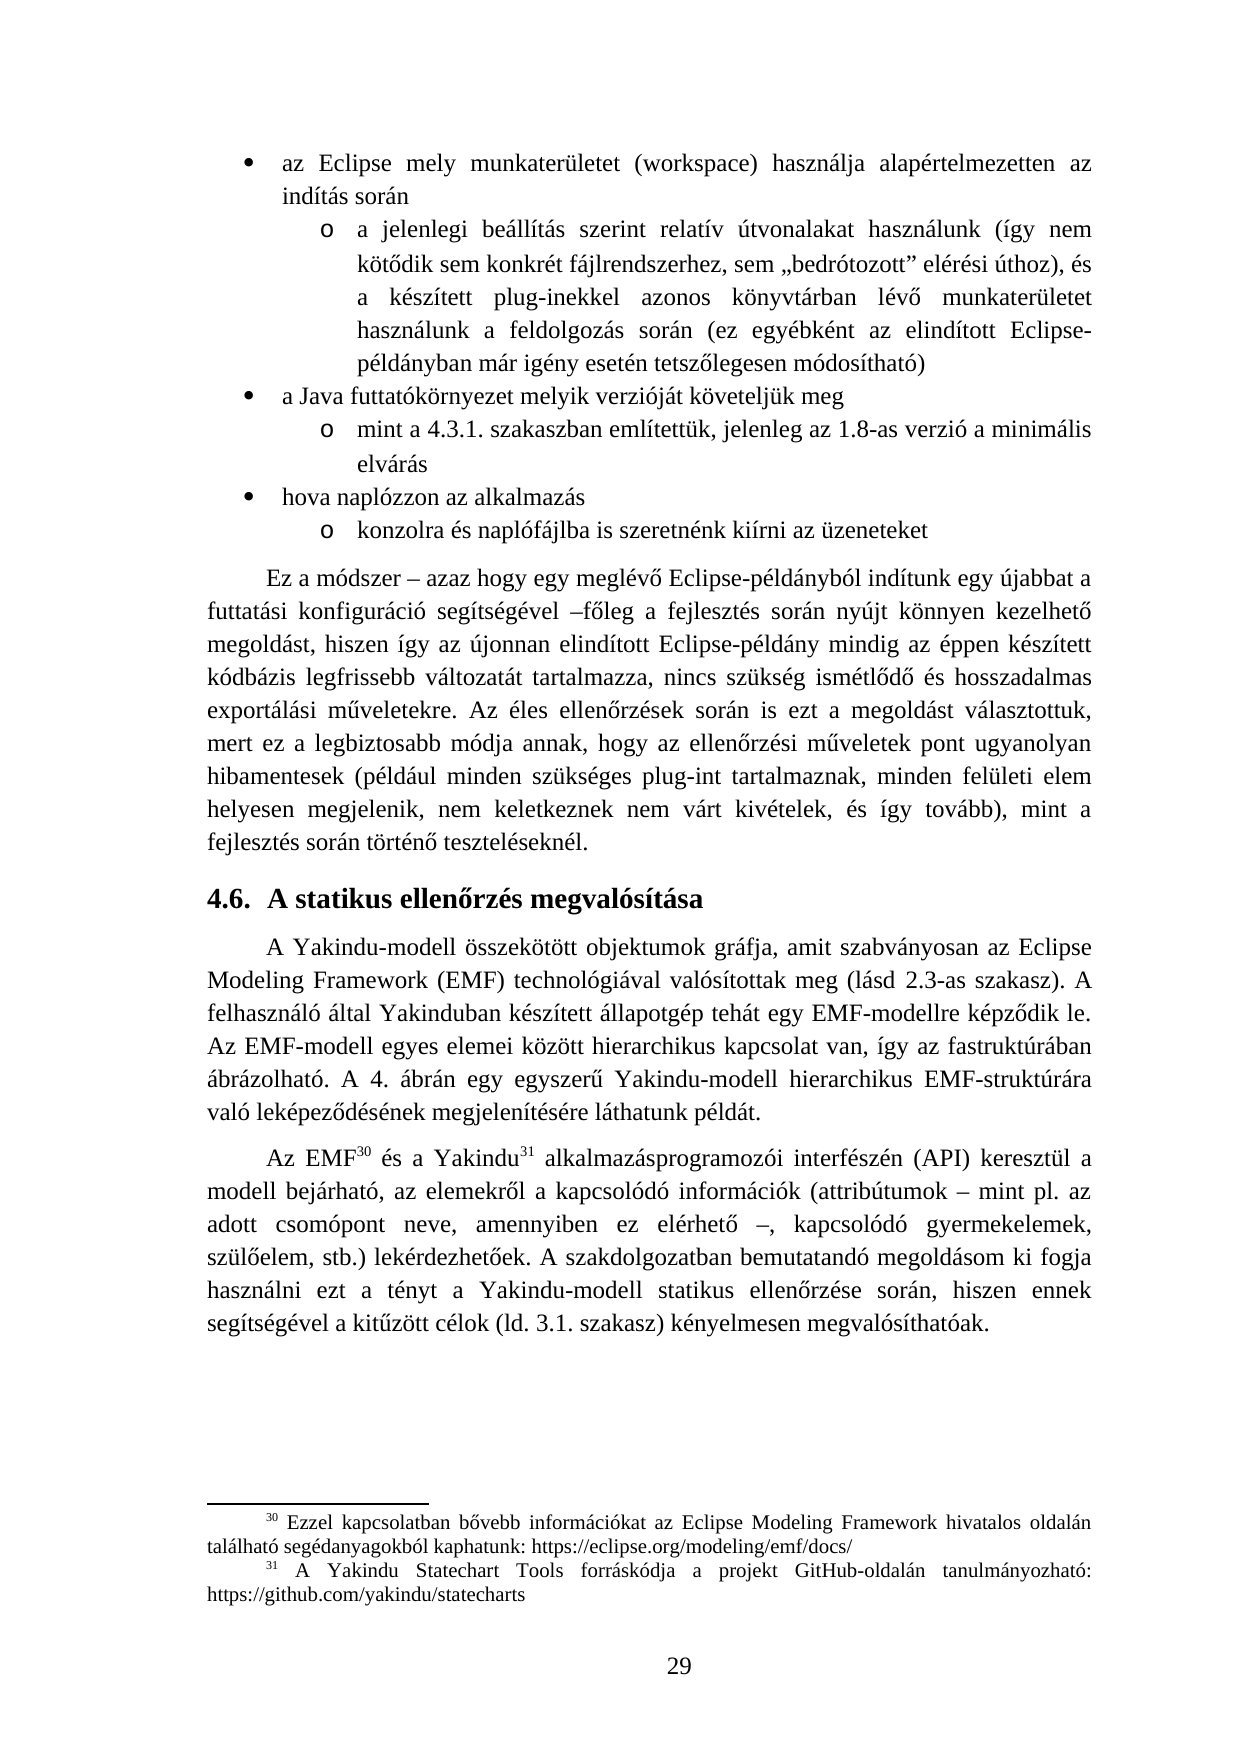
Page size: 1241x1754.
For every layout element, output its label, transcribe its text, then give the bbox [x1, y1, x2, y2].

text A Yakindu-modell összekötött objektumok gráfja, amit szabványosan az Eclipse Modeling Framework (EMF) technológiával valósítottak meg (lásd 2.3-as szakasz). A felhasználó által Yakinduban készített állapotgép tehát egy EMF-modellre képződik le. Az EMF-modell egyes elemei között hierarchikus kapcsolat van, így az fastruktúrában ábrázolható. A 4. ábrán egy egyszerű Yakindu-modell hierarchikus EMF-struktúrára való leképeződésének megjelenítésére láthatunk példát. [207, 932, 1092, 1126]
list az Eclipse mely munkaterületet (workspace) használja alapértelmezetten az indítás során [244, 148, 1092, 209]
list hova naplózzon az alkalmazás [244, 482, 1092, 511]
list a Java futtatókörnyezet melyik verzióját követeljük meg [244, 381, 1092, 410]
list mint a 4.3.1. szakaszban említettük, jelenleg az 1.8-as verzió a minimális elvárás [319, 414, 1092, 478]
text Az EMF és a Yakindu alkalmazásprogramozói interfészén (API) keresztül a modell bejárható, az elemekről a kapcsolódó információk (attribútumok – mint pl. az adott csomópont neve, amennyiben ez elérhető –, kapcsolódó gyermekelemek, szülőelem, stb.) lekérdezhetőek. A szakdolgozatban bemutatandó megoldásom ki fogja használni ezt a tényt a Yakindu-modell statikus ellenőrzése során, hiszen ennek segítségével a kitűzött célok (ld. 3.1. szakasz) kényelmesen megvalósíthatóak. [207, 1143, 1092, 1337]
list konzolra és naplófájlba is szeretnénk kiírni az üzeneteket [319, 515, 1092, 546]
subtitle A statikus ellenőrzés megvalósítása [207, 881, 1092, 914]
list a jelenlegi beállítás szerint relatív útvonalakat használunk (így nem kötődik sem konkrét fájlrendszerhez, sem „bedrótozott” elérési úthoz), és a készített plug-inekkel azonos könyvtárban lévő munkaterületet használunk a feldolgozás során (ez egyébként az elindított Eclipse-példányban már igény esetén tetszőlegesen módosítható) [319, 214, 1092, 377]
text Ez a módszer – azaz hogy egy meglévő Eclipse-példányból indítunk egy újabbat a futtatási konfiguráció segítségével –főleg a fejlesztés során nyújt könnyen kezelhető megoldást, hiszen így az újonnan elindított Eclipse-példány mindig az éppen készített kódbázis legfrissebb változatát tartalmazza, nincs szükség ismétlődő és hosszadalmas exportálási műveletekre. Az éles ellenőrzések során is ezt a megoldást választottuk, mert ez a legbiztosabb módja annak, hogy az ellenőrzési műveletek pont ugyanolyan hibamentesek (például minden szükséges plug-int tartalmaznak, minden felületi elem helyesen megjelenik, nem keletkeznek nem várt kivételek, és így tovább), mint a fejlesztés során történő teszteléseknél. [207, 563, 1092, 856]
